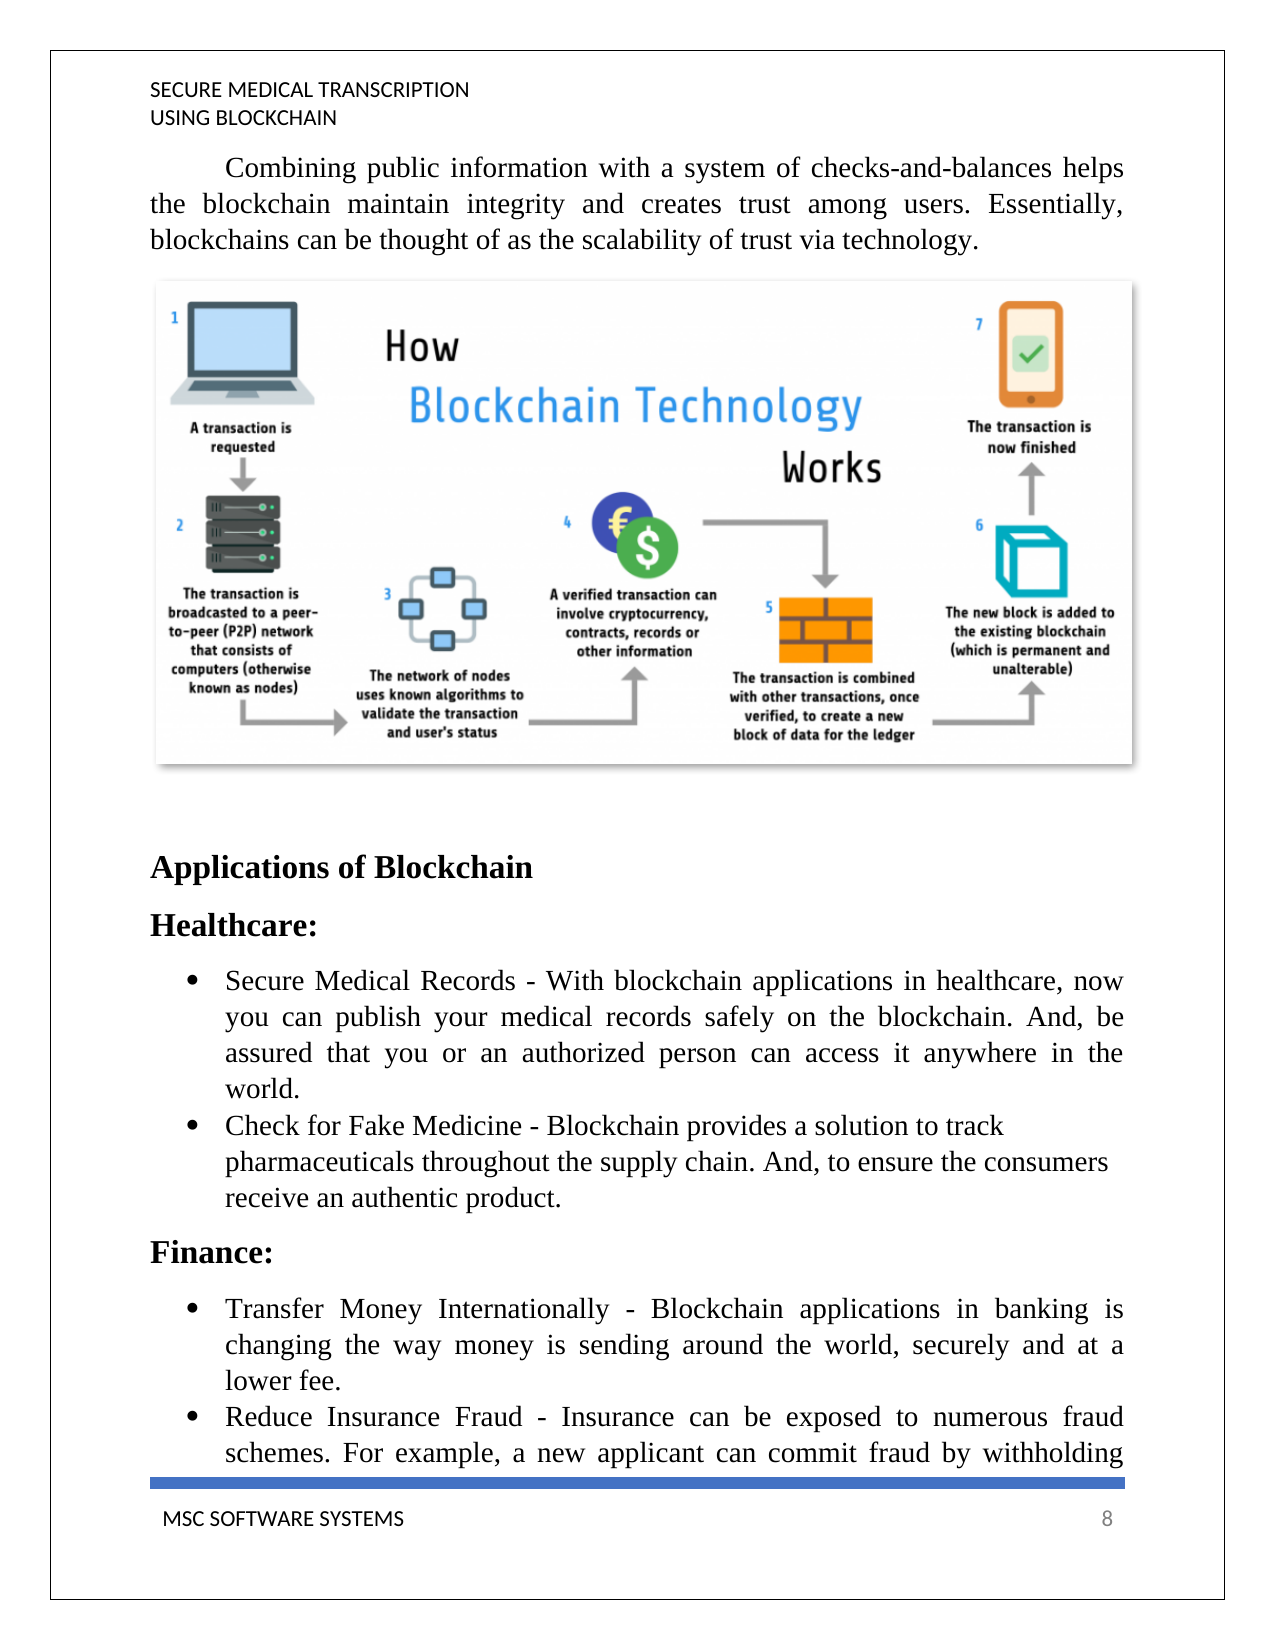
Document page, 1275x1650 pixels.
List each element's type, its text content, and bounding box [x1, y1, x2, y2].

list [187, 1399, 1125, 1469]
list Secure Medical Records - With blockchain applications in healthcare, now you can publish your medical records safely on the blockchain. And, be assured that you or an authorized person can access it anywhere in the world. [187, 963, 1125, 1105]
picture [156, 281, 1132, 764]
list Transfer Money Internationally - Blockchain applications in banking is changing the way money is sending around the world, securely and at a lower fee. [187, 1291, 1125, 1397]
text Combining public information with a system of checks-and-balances helps the blockchain maintain integrity and creates trust among users. Essentially, blockchains can be thought of as the scalability of trust via technology. [150, 150, 1125, 256]
text Healthcare: [150, 905, 1125, 943]
list Check for Fake Medicine - Blockchain provides a solution to track pharmaceuticals throughout the supply chain. And, to ensure the consumers receive an authentic product. [187, 1108, 1125, 1213]
text Finance: [150, 1233, 1125, 1271]
text Applications of Blockchain [150, 847, 1125, 885]
